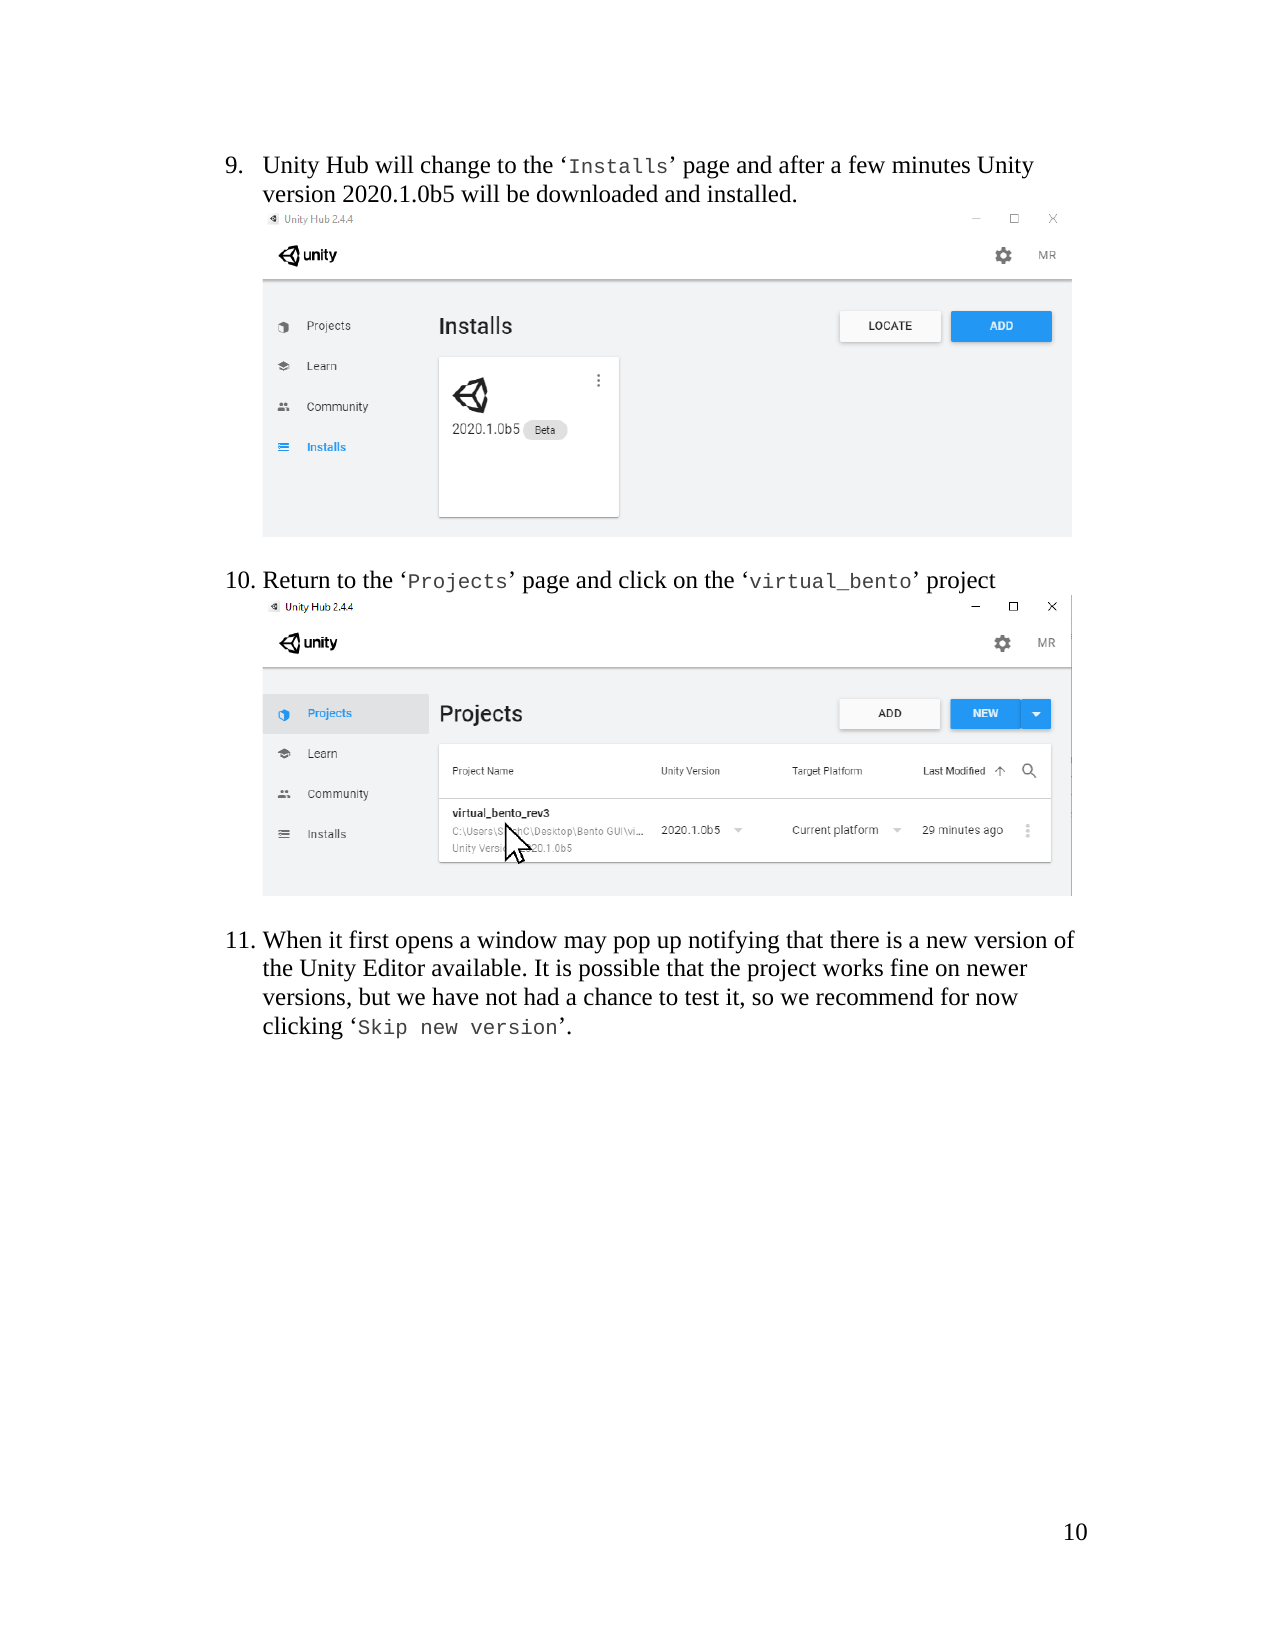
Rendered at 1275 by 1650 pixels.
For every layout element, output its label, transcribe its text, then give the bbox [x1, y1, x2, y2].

list When it first opens a window may pop up notifying that there is a new version of the Unity Editor available. It is possible that the project works fine on newer versions, but we have not had a chance to test it, so we recommend for now clicking ‘Skip new version’. [225, 925, 1087, 1041]
list Return to the ‘Projects’ page and click on the ‘virtual_bento’ project [225, 566, 1087, 595]
picture [262, 595, 1072, 896]
list Unity Hub will change to the ‘Installs’ page and after a few minutes Unity version 2020.1.0b5 will be downloaded and installed. [225, 150, 1087, 208]
picture [262, 208, 1072, 537]
